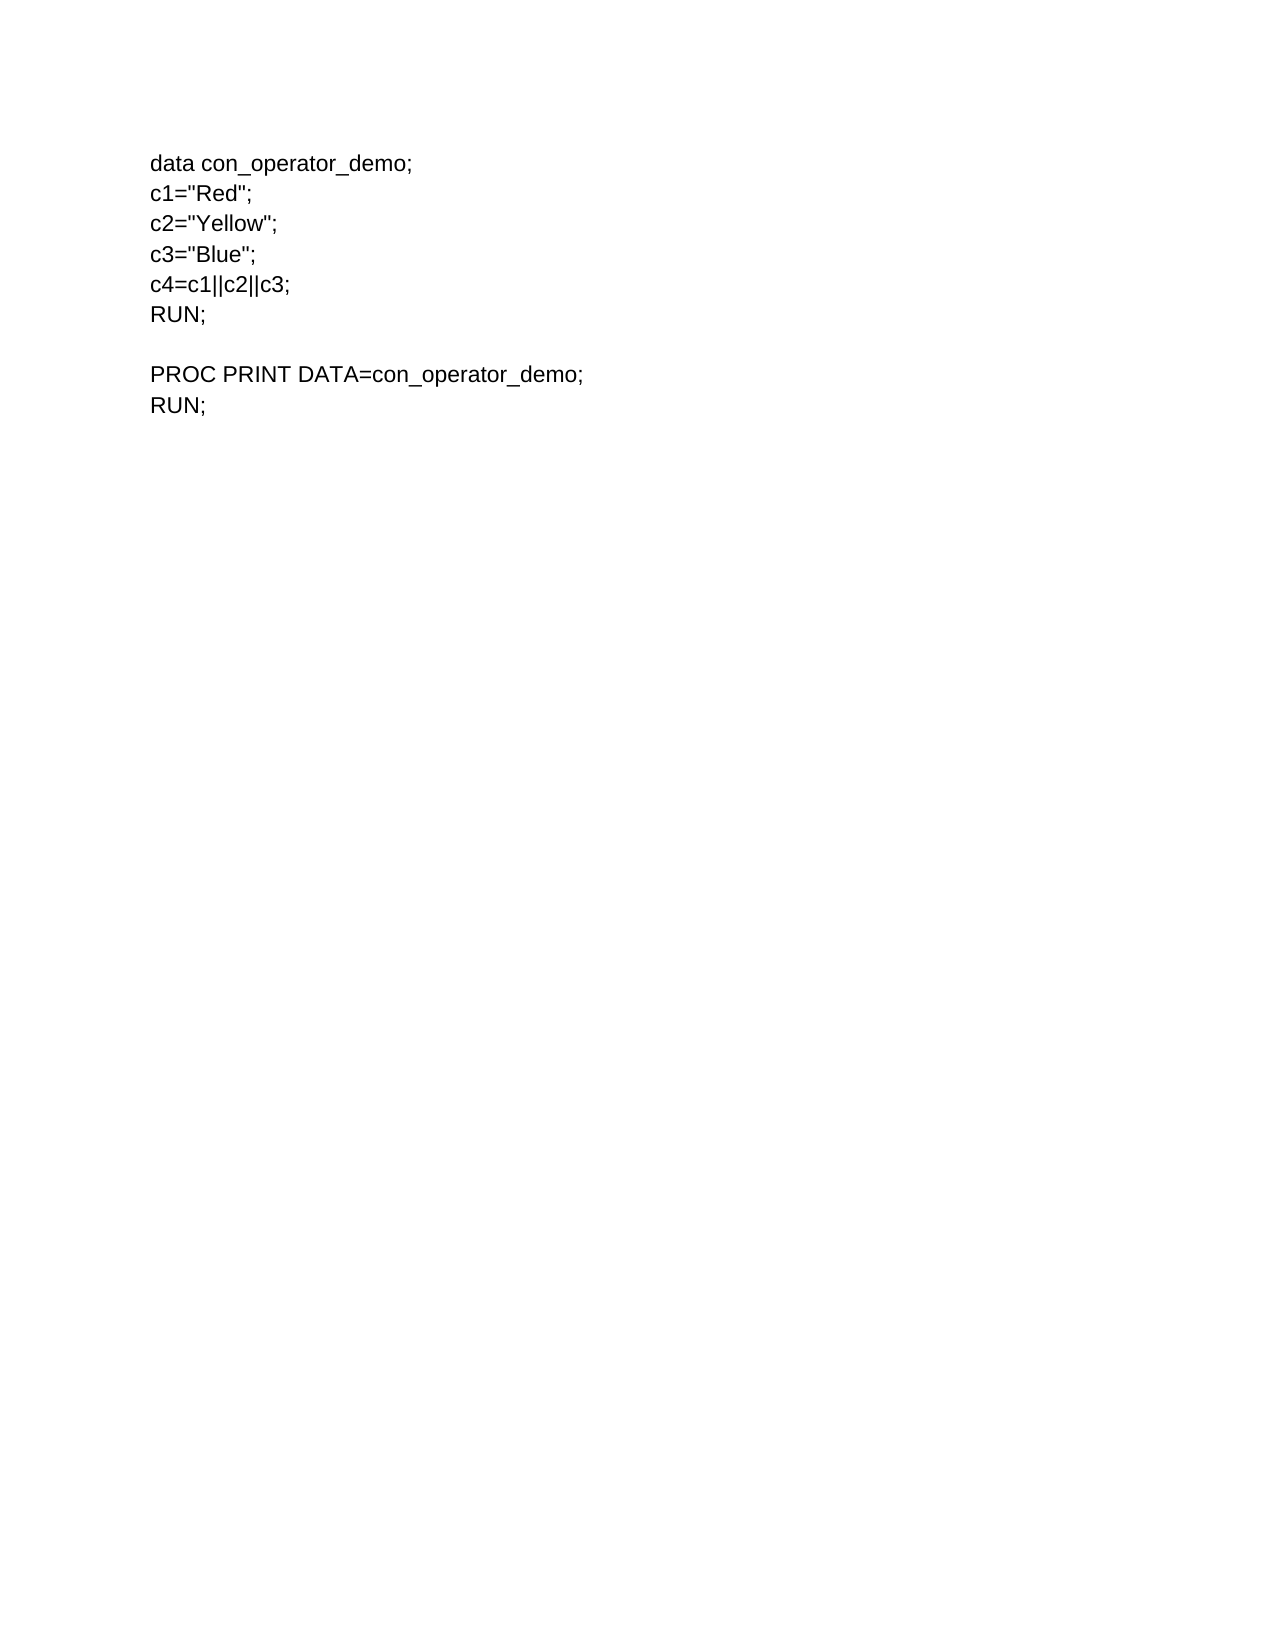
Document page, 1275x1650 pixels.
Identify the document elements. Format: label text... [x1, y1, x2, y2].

text c4=c1||c2||c3; [150, 271, 1125, 297]
text c3="Blue"; [150, 241, 1125, 267]
text RUN; [150, 301, 1125, 327]
text data con_operator_demo; [150, 150, 1125, 176]
text c1="Red"; [150, 180, 1125, 207]
text RUN; [150, 392, 1125, 418]
text PROC PRINT DATA=con_operator_demo; [150, 361, 1125, 388]
text c2="Yellow"; [150, 210, 1125, 237]
